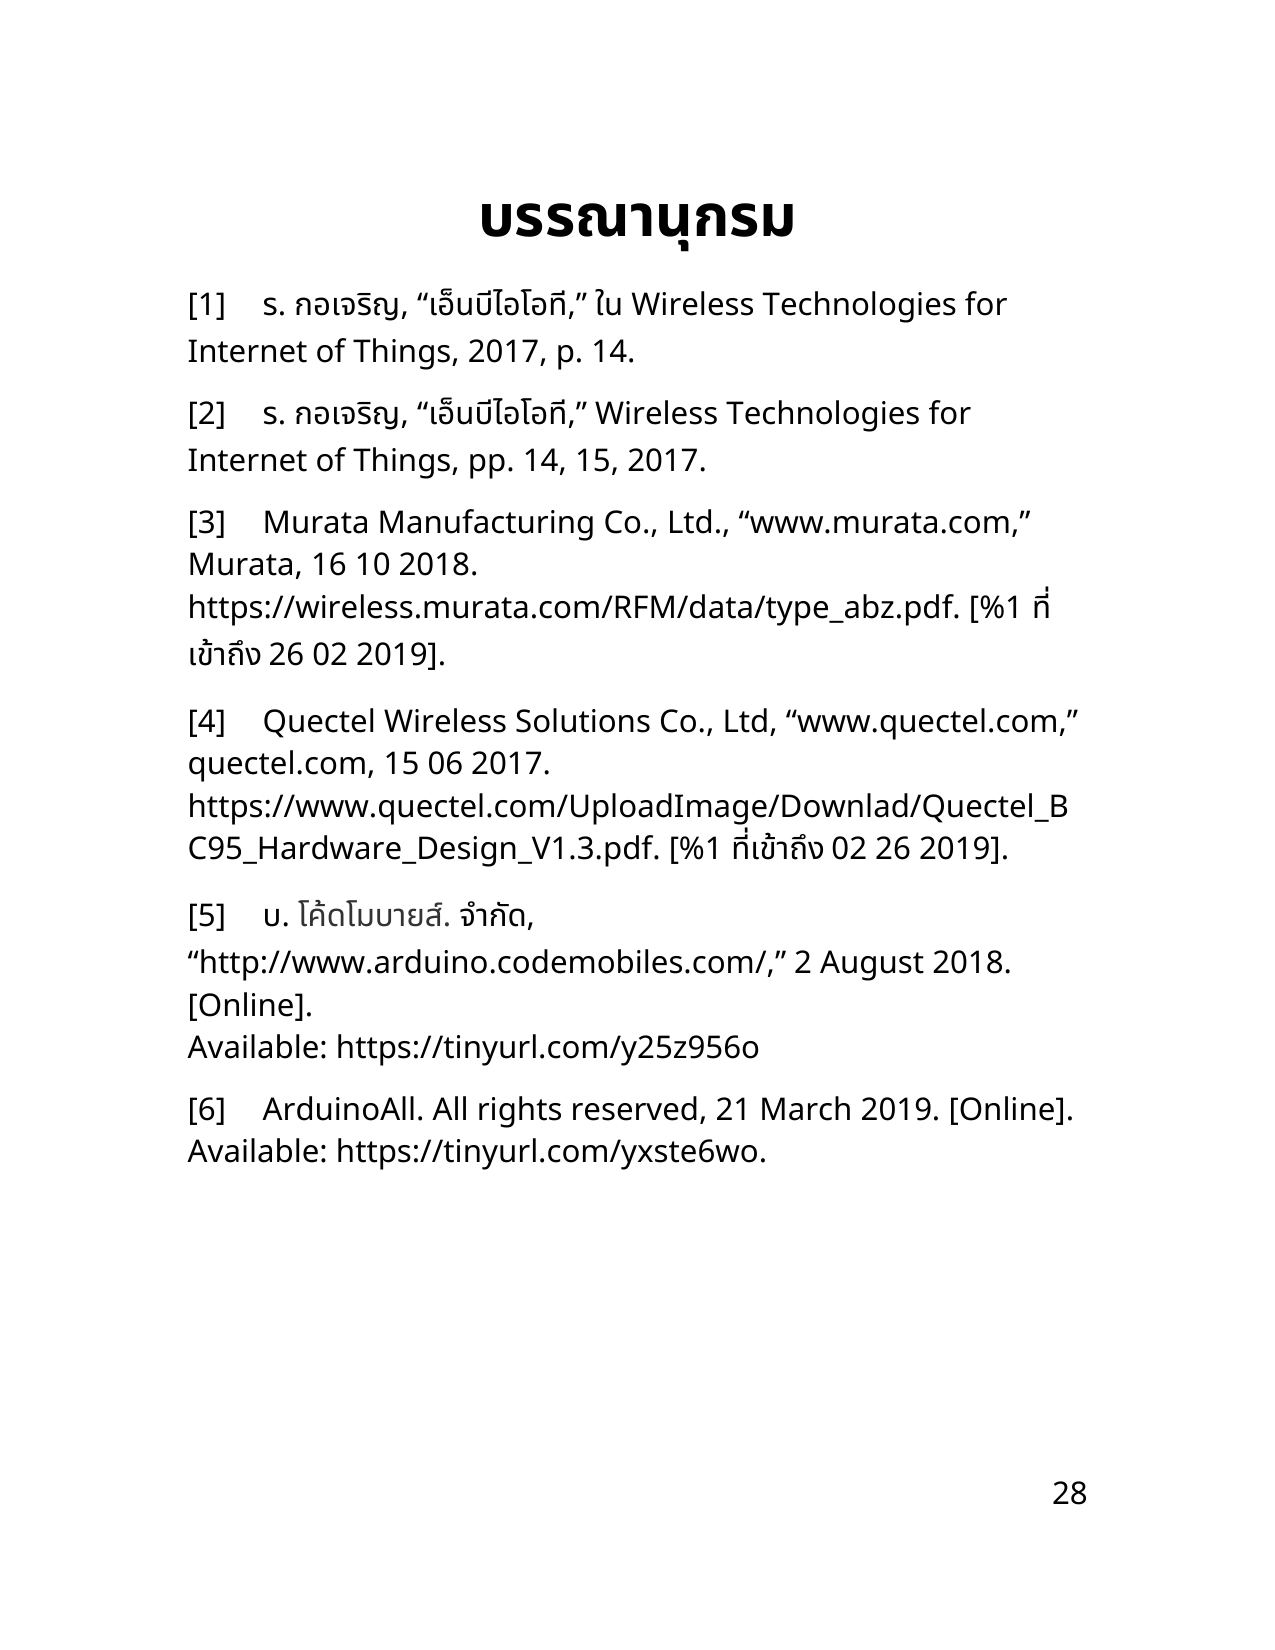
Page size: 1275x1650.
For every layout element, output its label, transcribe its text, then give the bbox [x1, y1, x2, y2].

text [5] บ. โค้ดโมบายส์. จำกัด, “http://www.arduino.codemobiles.com/,” 2 August 2018. [Online]. Available: https://tinyurl.com/y25z956o [187, 893, 1087, 1068]
text [1] ร. กอเจริญ, “เอ็นบีไอโอที,” ใน Wireless Technologies for Internet of Things, 2017, p. 14. [187, 282, 1087, 372]
text [4] Quectel Wireless Solutions Co., Ltd, “www.quectel.com,” quectel.com, 15 06 2017. https://www.quectel.com/UploadImage/Downlad/Quectel_BC95_Hardware_Design_V1.3.pdf. [%1 ที่เข้าถึง02 26 2019]. [187, 698, 1087, 874]
text [2] ร. กอเจริญ, “เอ็นบีไอโอที,” Wireless Technologies for Internet of Things, pp. 14, 15, 2017. [187, 391, 1087, 481]
text [3] Murata Manufacturing Co., Ltd., “www.murata.com,” Murata, 16 10 2018. https://wireless.murata.com/RFM/data/type_abz.pdf. [%1 ที่เข้าถึง26 02 2019]. [187, 499, 1087, 680]
text [6] ArduinoAll. All rights reserved, 21 March 2019. [Online]. Available: https://tinyurl.com/yxste6wo. [187, 1087, 1087, 1172]
subtitle บรรณานุกรม [187, 175, 1087, 263]
